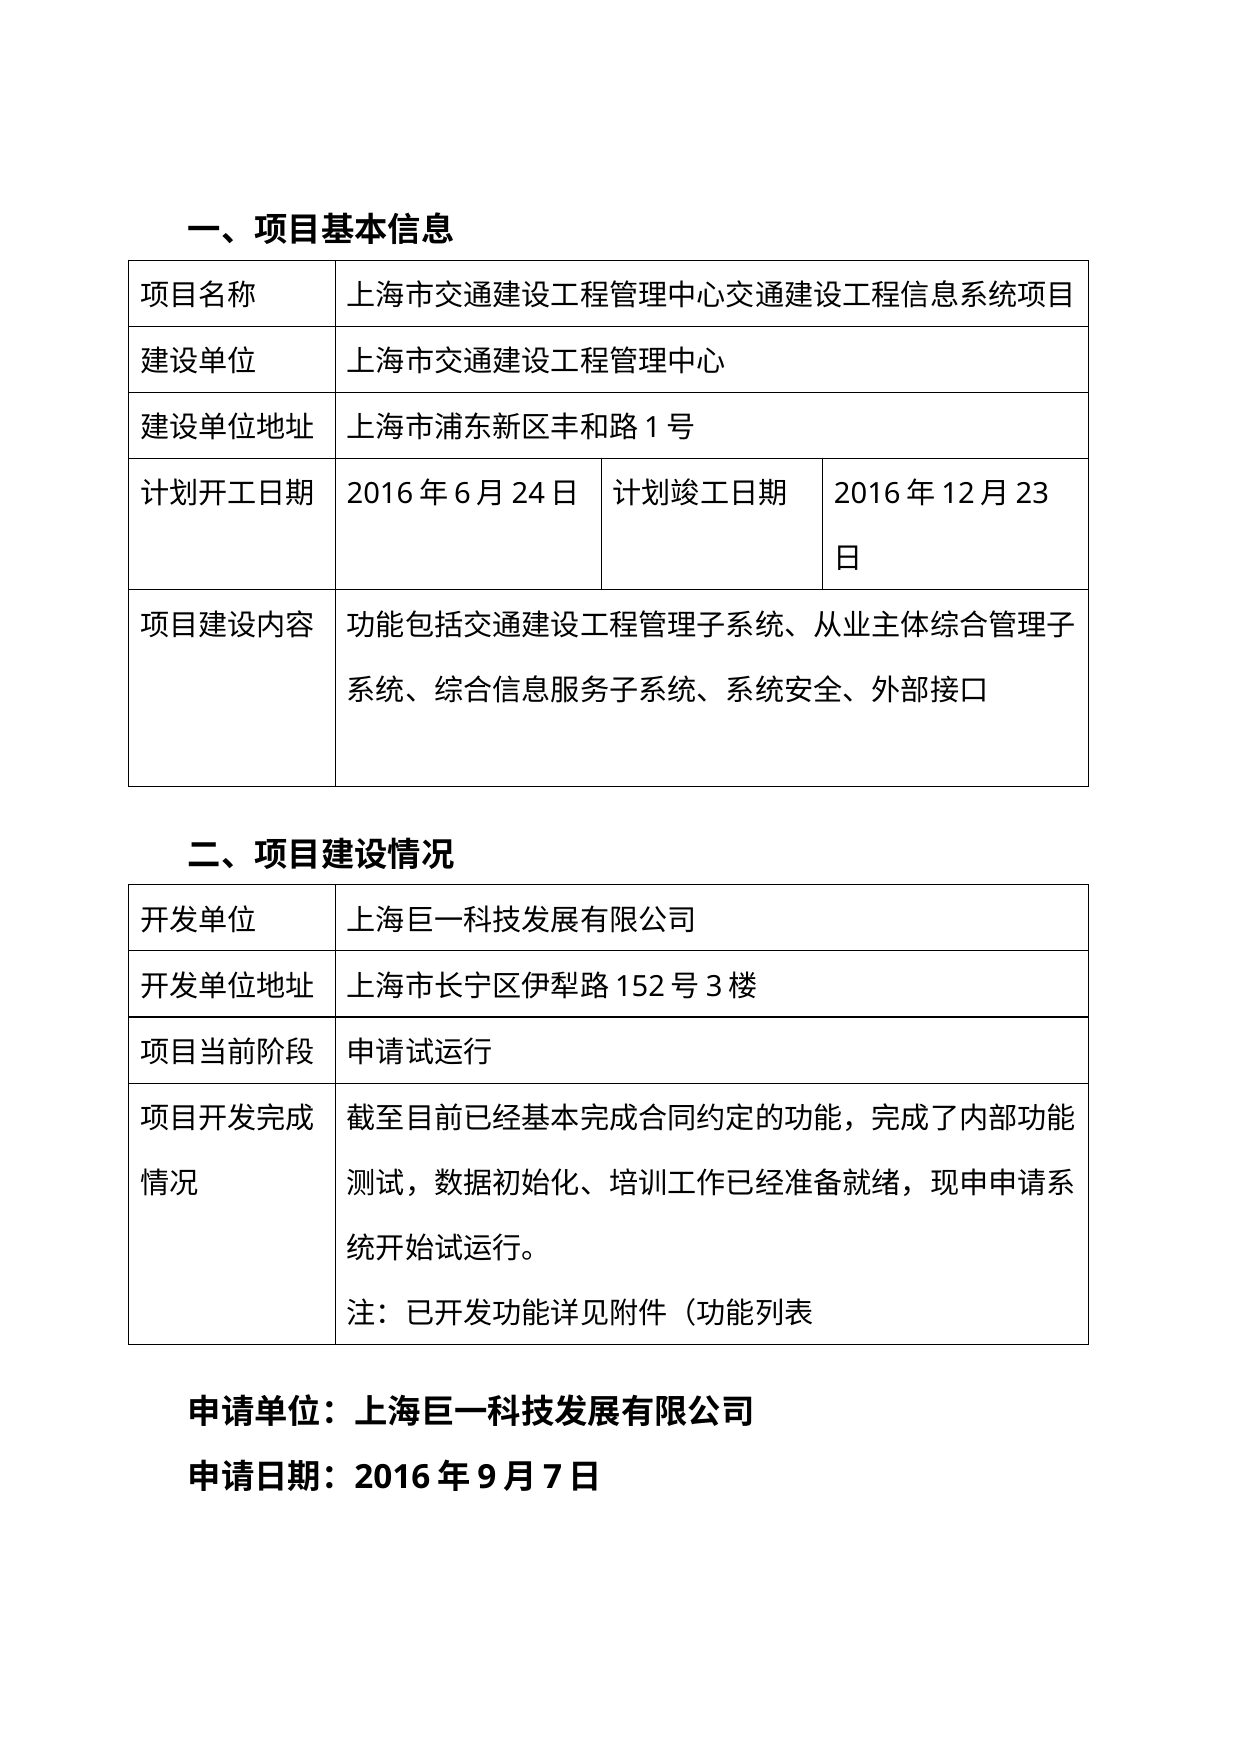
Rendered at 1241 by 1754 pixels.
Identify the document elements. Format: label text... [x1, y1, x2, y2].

table_cell 2016年12月23日 [823, 459, 1088, 589]
table_header 项目名称 [129, 261, 335, 326]
table_cell 上海市浦东新区丰和路1号 [336, 393, 1088, 458]
table_cell 申请试运行 [336, 1018, 1088, 1082]
text 一、项目基本信息 [187, 194, 1053, 259]
table_cell 2016年6月24日 [336, 459, 601, 589]
table_cell 截至目前已经基本完成合同约定的功能，完成了内部功能测试，数据初始化、培训工作已经准备就绪，现申申请系统开始试运行。 注：已开发功能详见附件（功能列表 [336, 1084, 1088, 1343]
table_cell 项目建设内容 [129, 590, 335, 786]
text 二、项目建设情况 [187, 819, 1053, 884]
text 申请日期：2016年9月7日 [187, 1442, 1053, 1507]
text 申请单位：上海巨一科技发展有限公司 [187, 1377, 1053, 1442]
table_cell 上海市交通建设工程管理中心 [336, 327, 1088, 392]
table_cell 建设单位 [129, 327, 335, 392]
table_cell 开发单位地址 [129, 951, 335, 1016]
table_cell 建设单位地址 [129, 393, 335, 458]
table_header 上海市交通建设工程管理中心交通建设工程信息系统项目 [336, 261, 1088, 326]
table_header 开发单位 [129, 885, 335, 950]
table_cell 项目当前阶段 [129, 1018, 335, 1082]
table_cell 计划竣工日期 [602, 459, 822, 589]
table_cell 上海市长宁区伊犁路152号3楼 [336, 951, 1088, 1016]
table_cell 计划开工日期 [129, 459, 335, 589]
table_cell 功能包括交通建设工程管理子系统、从业主体综合管理子系统、综合信息服务子系统、系统安全、外部接口 [336, 590, 1088, 786]
table_header 上海巨一科技发展有限公司 [336, 885, 1088, 950]
table_cell 项目开发完成情况 [129, 1084, 335, 1343]
